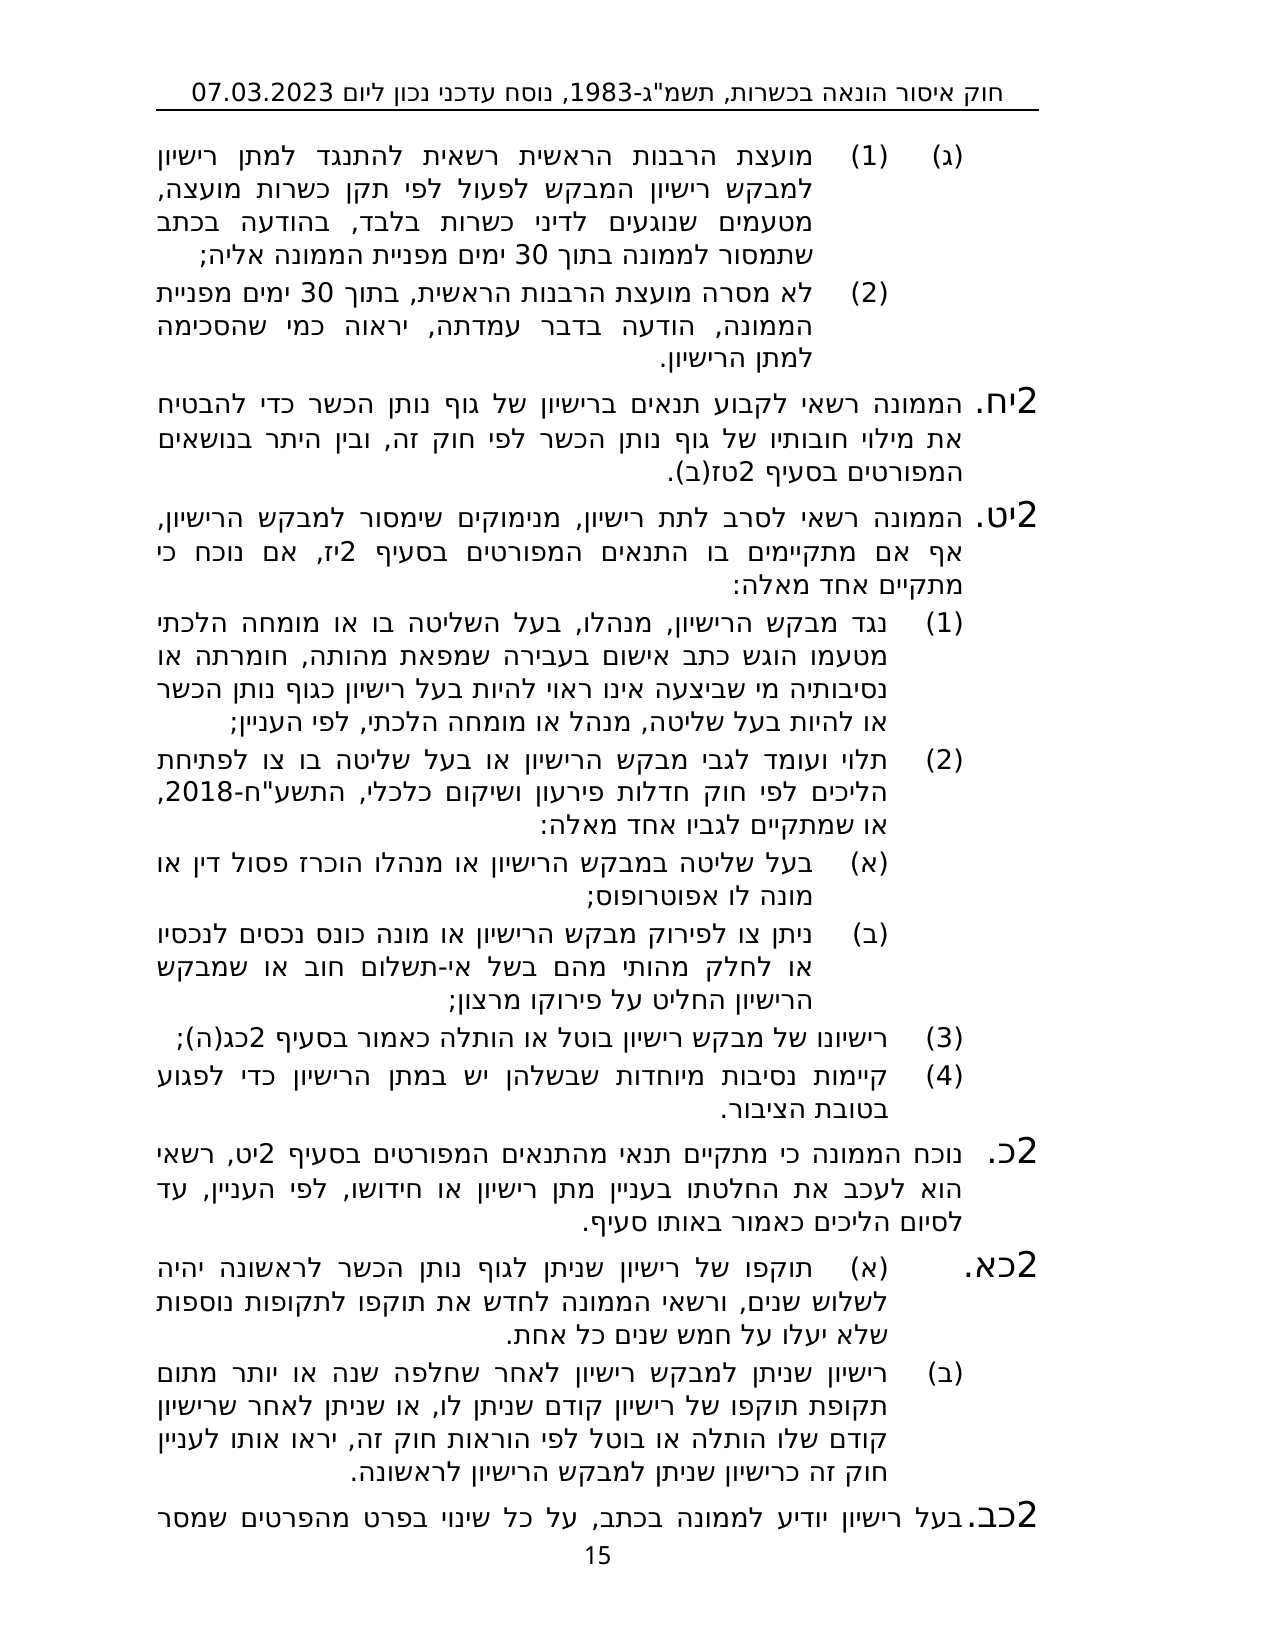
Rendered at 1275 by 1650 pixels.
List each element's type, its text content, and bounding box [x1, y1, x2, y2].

text (א) בעל שליטה במבקש הרישיון או מנהלו הוכרז פסול דין או מונה לו אפוטרופוס; [156, 1033, 889, 1098]
text (2) תלוי ועומד לגבי מבקש הרישיון או בעל שליטה בו צו לפתיחת הליכים לפי חוק חדלות פירעון ושיקום כלכלי, התשע"ח-2018, או שמתקיים לגביו אחד מאלה: [156, 930, 964, 1027]
text 2יט. הממונה רשאי לסרב לתת רישיון, מנימוקים שימסור למבקש הרישיון, אף אם מתקיימים בו התנאים המפורטים בסעיף 2יז, אם נוכח כי מתקיים אחד מאלה: [156, 680, 1039, 787]
text (1) נגד מבקש הרישיון, מנהלו, בעל השליטה בו או מומחה הלכתי מטעמו הוגש כתב אישום בעבירה שמפאת מהותה, חומרתה או נסיבותיה מי שביצעה אינו ראוי להיות בעל רישיון כגוף נותן הכשר או להיות בעל שליטה, מנהל או מומחה הלכתי, לפי העניין; [156, 793, 964, 923]
text (ג) (1) מועצת הרבנות הראשית רשאית להתנגד למתן רישיון למבקש רישיון המבקש לפעול לפי תקן כשרות מועצה, מטעמים שנוגעים לדיני כשרות בלבד, בהודעה בכתב שתמסור לממונה בתוך 30 ימים מפניית הממונה אליה; [156, 326, 964, 456]
text (4) קיימות נסיבות מיוחדות שבשלהן יש במתן הרישיון כדי לפגוע בטובת הציבור. [156, 1246, 964, 1310]
text (1) סמל התאגיד, ובלבד שאין בו או באופן השימוש בו כדי להטעות, לרבות בשל היותו דומה לסמל תאגיד אחר; [156, 147, 889, 211]
text 2כ. נוכח הממונה כי מתקיים תנאי מהתנאים המפורטים בסעיף 2יט, רשאי הוא לעכב את החלטתו בעניין מתן רישיון או חידושו, לפי העניין, עד לסיום הליכים כאמור באותו סעיף. [156, 1317, 1039, 1423]
text (3) רישיונו של מבקש רישיון בוטל או הותלה כאמור בסעיף 2כג(ה); [156, 1208, 964, 1239]
text (2) תכנית ההכשרה למשגיחים שקבע גוף נותן הכשר; [156, 218, 889, 249]
text (ב) ניתן צו לפירוק מבקש הרישיון או מונה כונס נכסים לנכסיו או לחלק מהותי מהם בשל אי-תשלום חוב או שמבקש הרישיון החליט על פירוקו מרצון; [156, 1104, 889, 1201]
text (2) לא מסרה מועצת הרבנות הראשית, בתוך 30 ימים מפניית הממונה, הודעה בדבר עמדתה, יראוה כמי שהסכימה למתן הרישיון. [156, 463, 889, 560]
text 2יח. הממונה רשאי לקבוע תנאים ברישיון של גוף נותן הכשר כדי להבטיח את מילוי חובותיו של גוף נותן הכשר לפי חוק זה, ובין היתר בנושאים המפורטים בסעיף 2טז(ב). [156, 567, 1039, 673]
text 2כא. (א) תוקפו של רישיון שניתן לגוף נותן הכשר לראשונה יהיה לשלוש שנים, ורשאי הממונה לחדש את תוקפו לתקופות נוספות שלא יעלו על חמש שנים כל אחת. [156, 1430, 1039, 1537]
text (3) תכנית ההשגחה, ובלבד שתנאי ההכשר מיושמים כראוי על פי תכנית ההשגחה. [156, 256, 889, 320]
